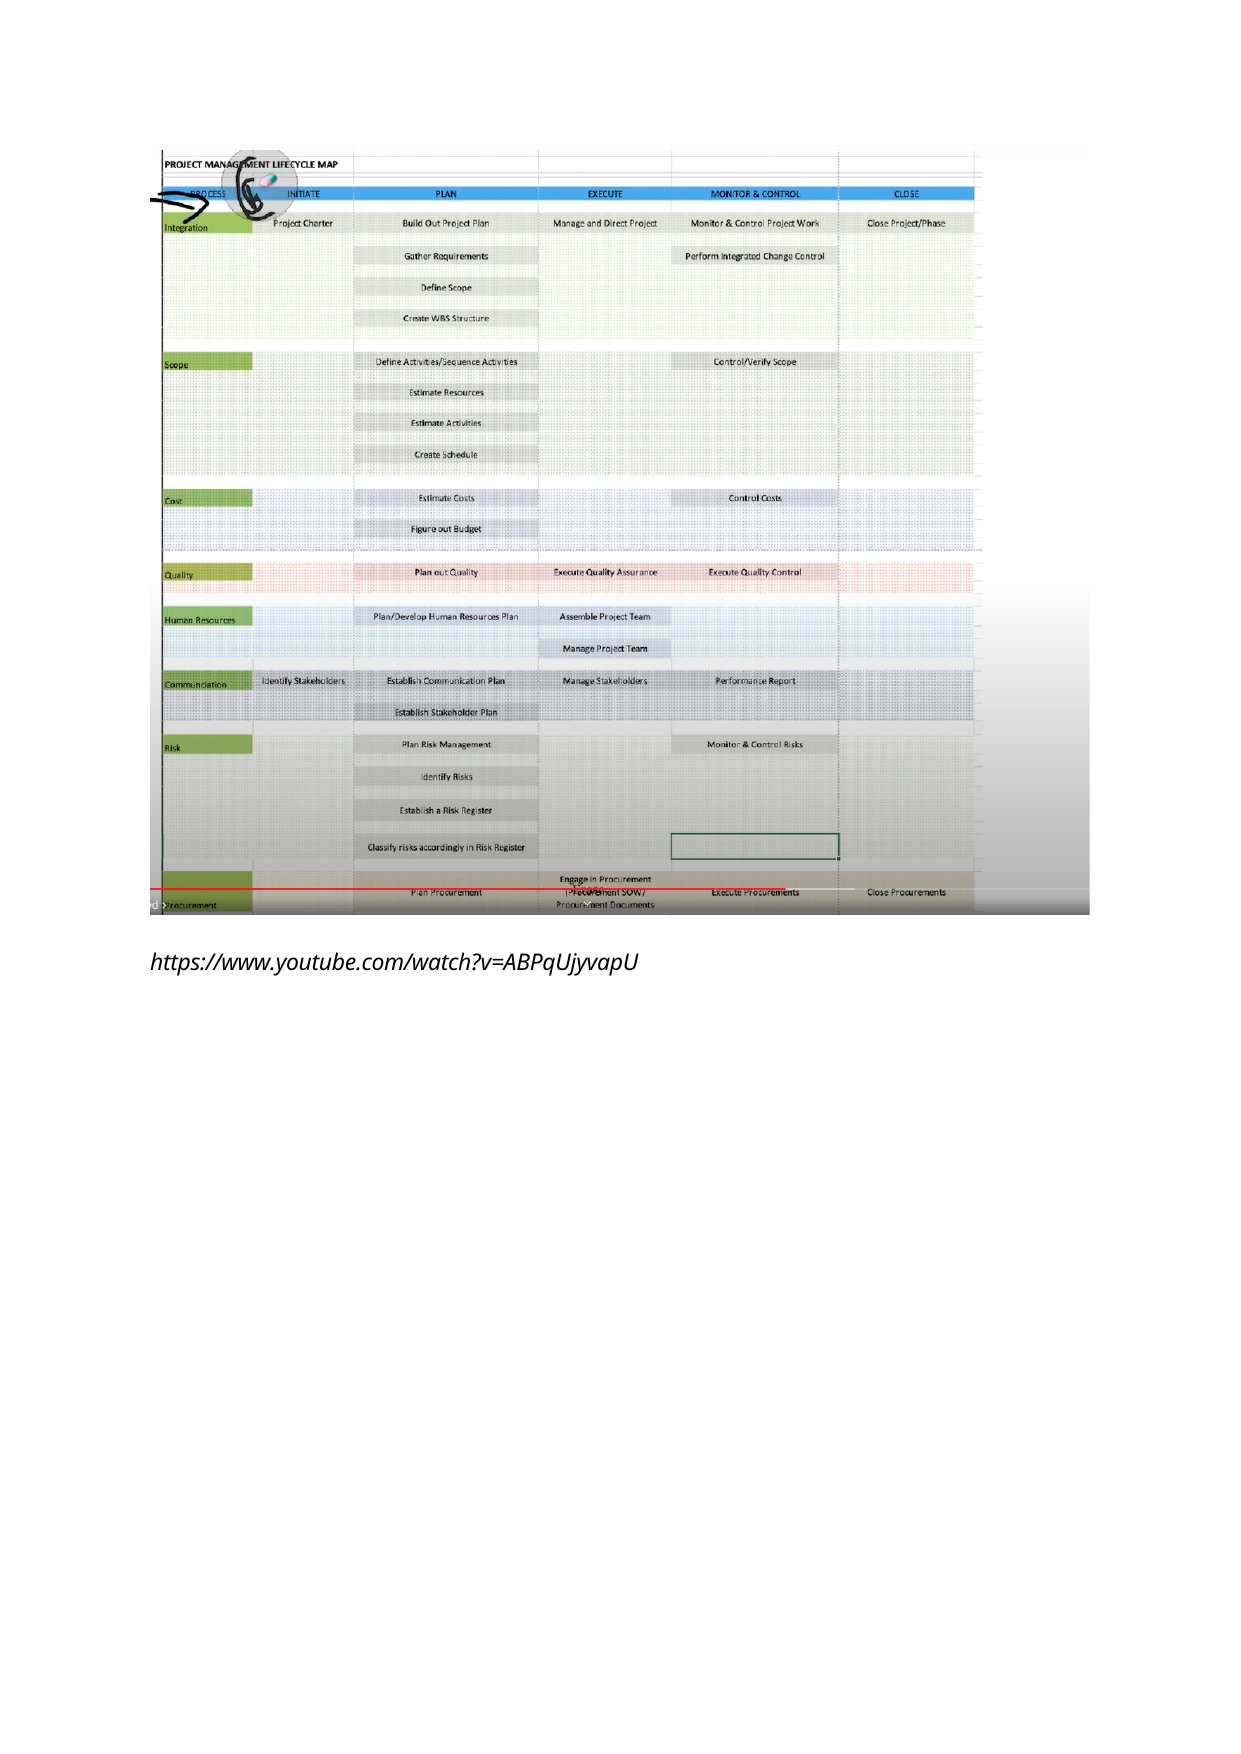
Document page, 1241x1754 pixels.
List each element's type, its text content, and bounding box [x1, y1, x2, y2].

picture [150, 150, 1090, 915]
text https://www.youtube.com/watch?v=ABPqUjyvapU [150, 946, 1090, 977]
